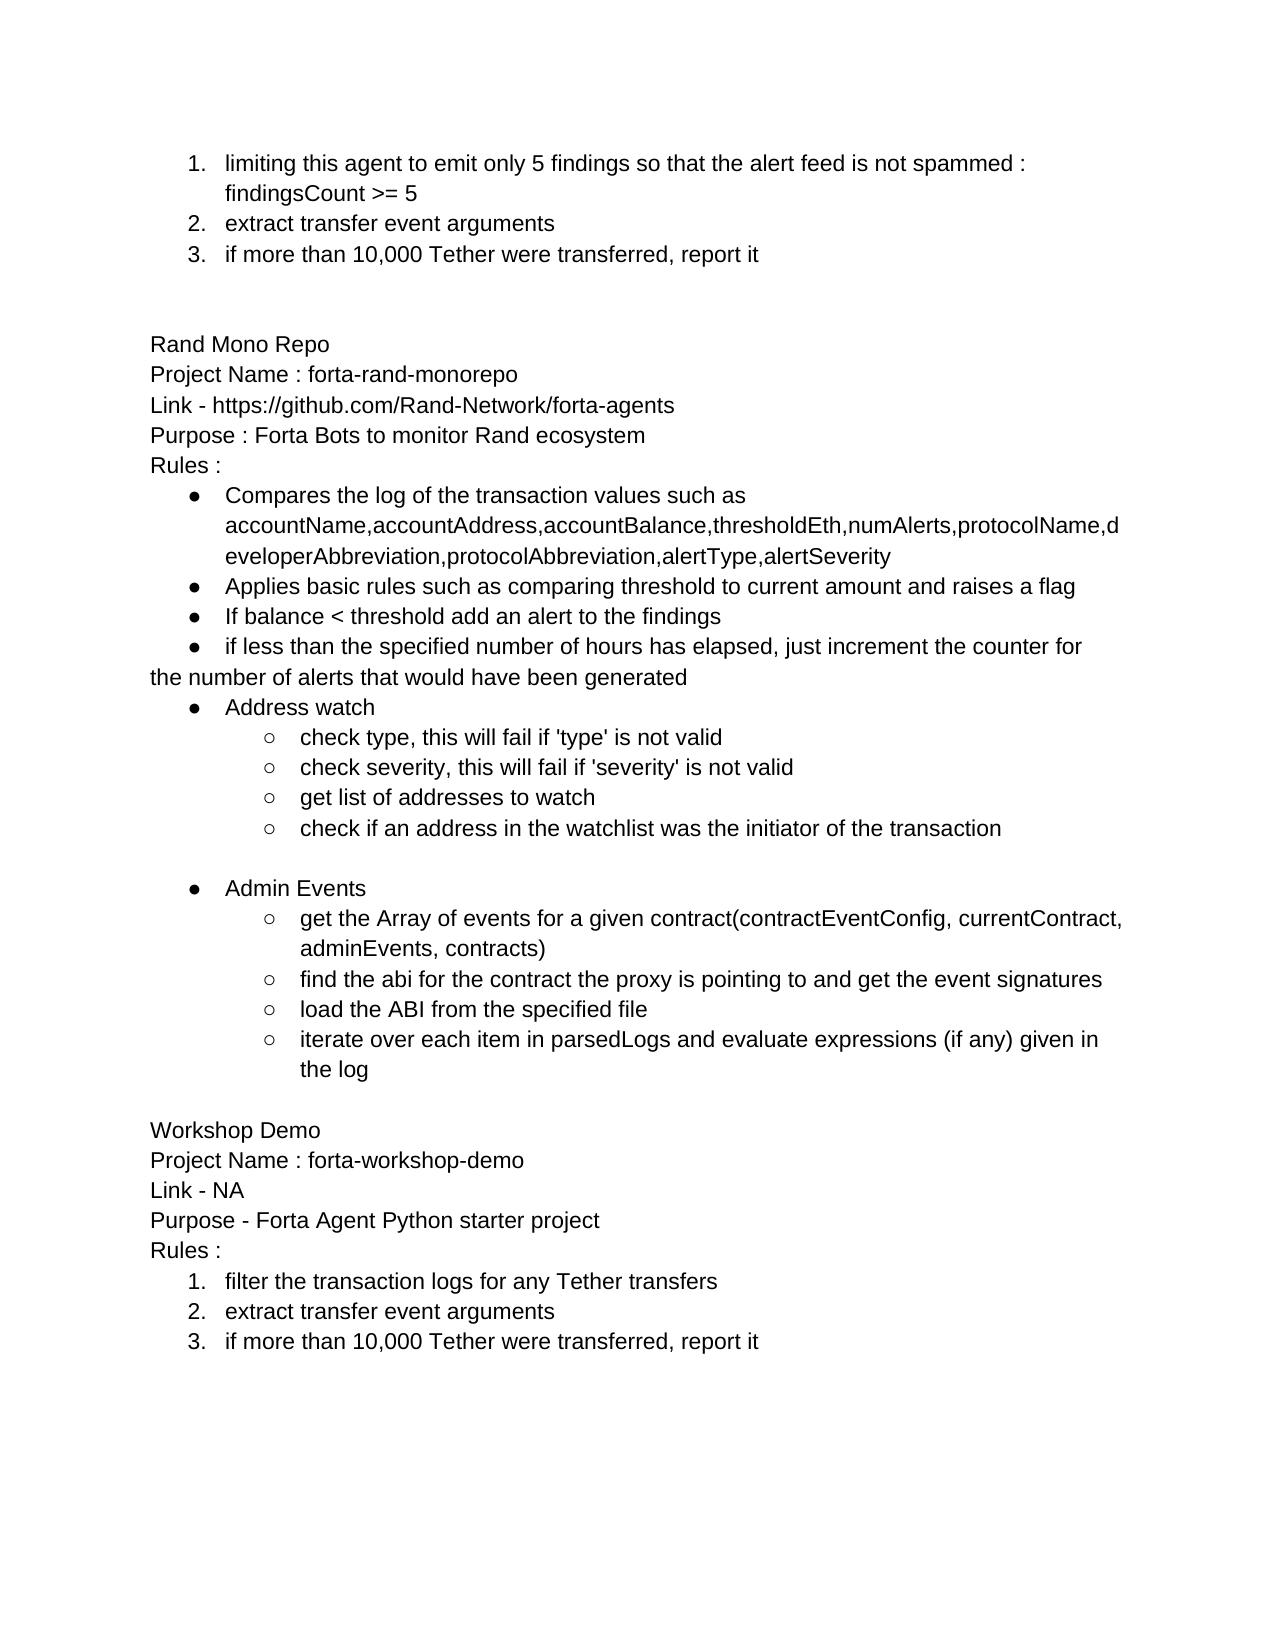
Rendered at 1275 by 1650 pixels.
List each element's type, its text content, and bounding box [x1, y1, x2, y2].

list Applies basic rules such as comparing threshold to current amount and raises a flag [187, 573, 1125, 599]
list If balance < threshold add an alert to the findings [187, 603, 1125, 629]
list filter the transaction logs for any Tether transfers [187, 1268, 1125, 1294]
list check severity, this will fail if 'severity' is not valid [262, 754, 1125, 781]
text Project Name : forta-workshop-demo [150, 1147, 1125, 1173]
text Workshop Demo [150, 1117, 1125, 1143]
text Rules : [150, 1237, 1125, 1264]
list check type, this will fail if 'type' is not valid [262, 724, 1125, 750]
list Address watch [187, 694, 1125, 720]
list Compares the log of the transaction values such as accountName,accountAddress,accountBalance,thresholdEth,numAlerts,protocolName,developerAbbreviation,protocolAbbreviation,alertType,alertSeverity [187, 482, 1125, 569]
list load the ABI from the specified file [262, 996, 1125, 1022]
text Purpose : Forta Bots to monitor Rand ecosystem [150, 422, 1125, 448]
text Link - NA [150, 1177, 1125, 1203]
list get list of addresses to watch [262, 784, 1125, 811]
text Rules : [150, 452, 1125, 478]
text Purpose - Forta Agent Python starter project [150, 1207, 1125, 1234]
list if more than 10,000 Tether were transferred, report it [187, 241, 1125, 267]
text Rand Mono Repo [150, 331, 1125, 358]
list if more than 10,000 Tether were transferred, report it [187, 1328, 1125, 1354]
text Link - https://github.com/Rand-Network/forta-agents [150, 392, 1125, 418]
list iterate over each item in parsedLogs and evaluate expressions (if any) given in the log [262, 1026, 1125, 1083]
list extract transfer event arguments [187, 210, 1125, 237]
text Project Name : forta-rand-monorepo [150, 361, 1125, 388]
text the number of alerts that would have been generated [150, 663, 1125, 690]
list Admin Events [187, 875, 1125, 901]
list if less than the specified number of hours has elapsed, just increment the counter for [187, 633, 1125, 660]
list limiting this agent to emit only 5 findings so that the alert feed is not spammed : findingsCount >= 5 [187, 150, 1125, 207]
list get the Array of events for a given contract(contractEventConfig, currentContract, adminEvents, contracts) [262, 905, 1125, 962]
list find the abi for the contract the proxy is pointing to and get the event signatures [262, 966, 1125, 992]
list extract transfer event arguments [187, 1298, 1125, 1324]
list check if an address in the watchlist was the initiator of the transaction [262, 814, 1125, 841]
